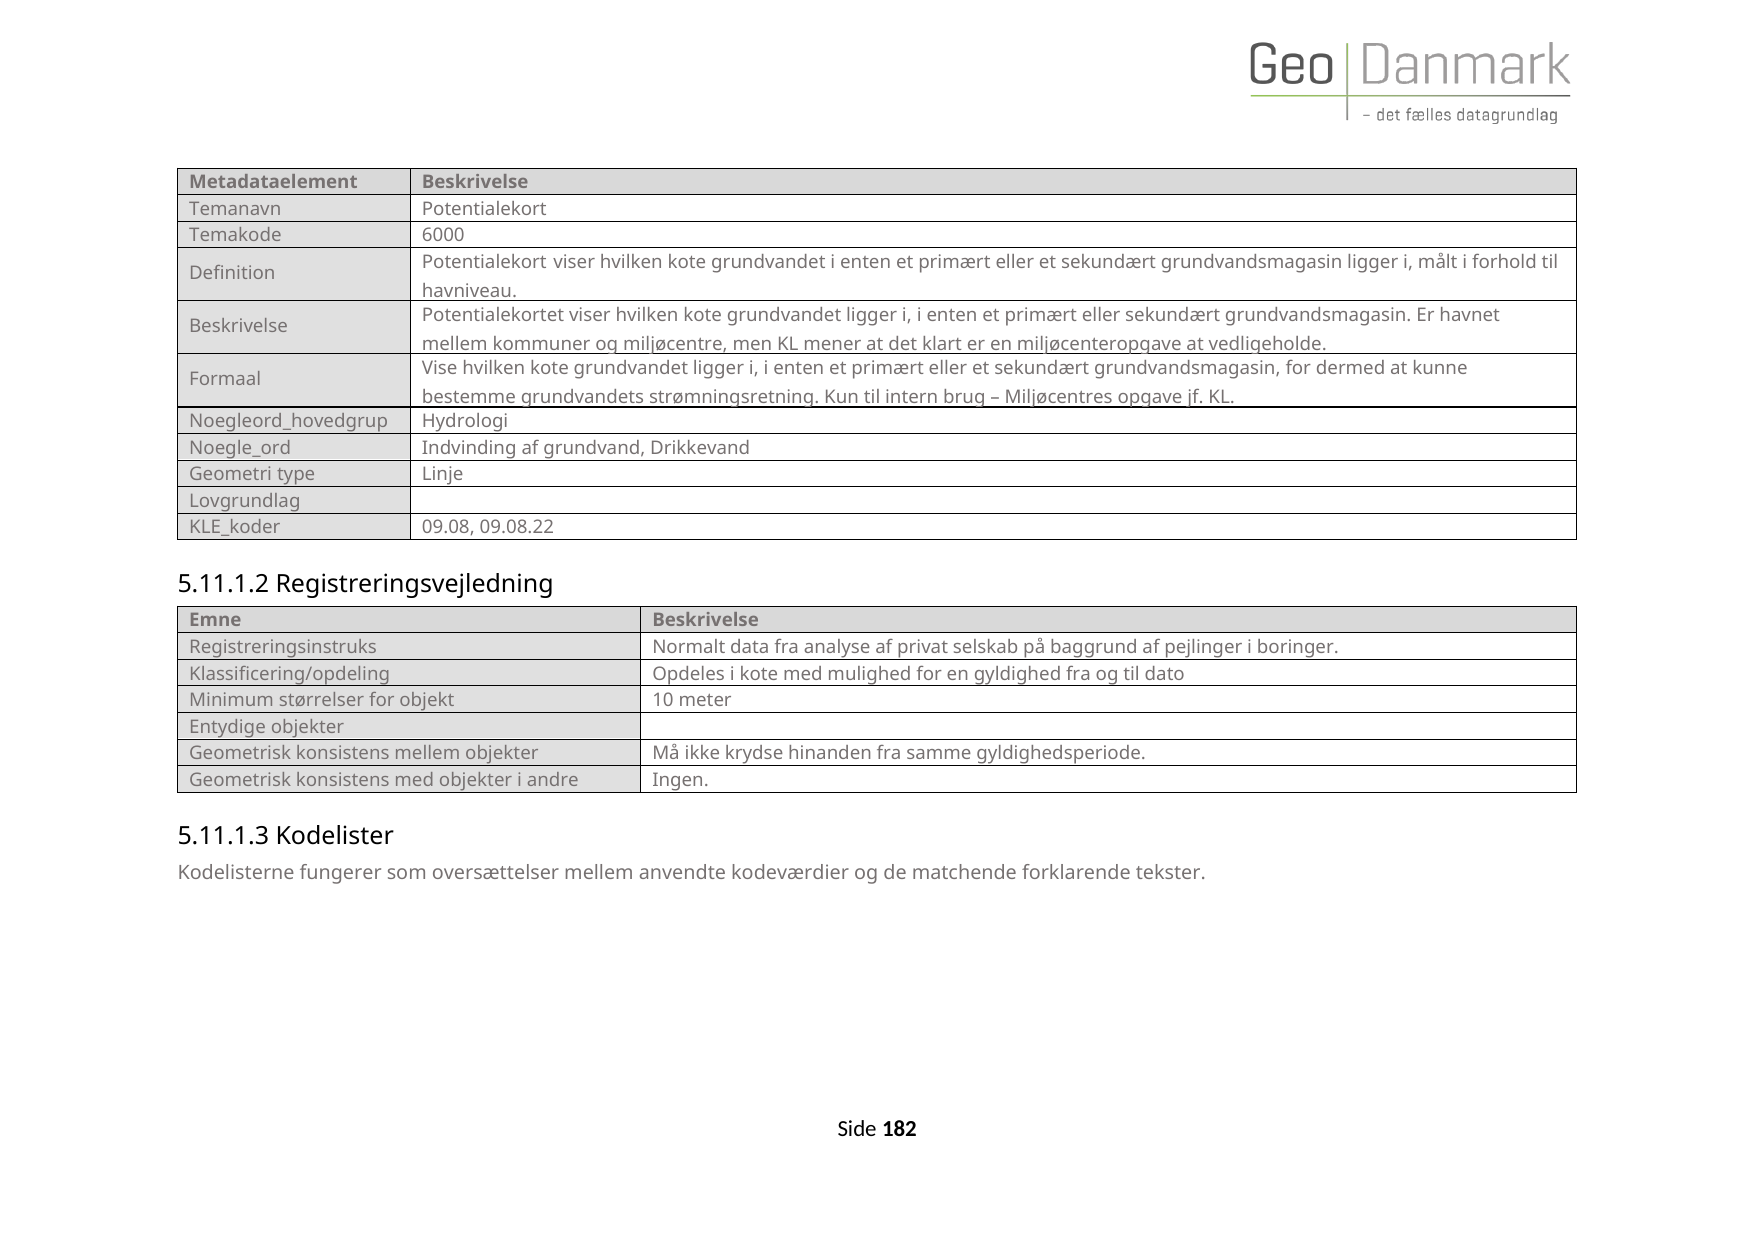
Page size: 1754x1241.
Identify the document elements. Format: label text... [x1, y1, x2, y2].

picture [1244, 32, 1577, 132]
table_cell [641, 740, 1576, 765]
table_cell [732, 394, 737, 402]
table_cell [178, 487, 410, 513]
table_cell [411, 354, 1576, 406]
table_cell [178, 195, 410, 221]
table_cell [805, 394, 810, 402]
text Kodelisterne fungerer som oversættelser mellem anvendte kodeværdier og de matchende forklarende tekster. [177, 858, 1577, 885]
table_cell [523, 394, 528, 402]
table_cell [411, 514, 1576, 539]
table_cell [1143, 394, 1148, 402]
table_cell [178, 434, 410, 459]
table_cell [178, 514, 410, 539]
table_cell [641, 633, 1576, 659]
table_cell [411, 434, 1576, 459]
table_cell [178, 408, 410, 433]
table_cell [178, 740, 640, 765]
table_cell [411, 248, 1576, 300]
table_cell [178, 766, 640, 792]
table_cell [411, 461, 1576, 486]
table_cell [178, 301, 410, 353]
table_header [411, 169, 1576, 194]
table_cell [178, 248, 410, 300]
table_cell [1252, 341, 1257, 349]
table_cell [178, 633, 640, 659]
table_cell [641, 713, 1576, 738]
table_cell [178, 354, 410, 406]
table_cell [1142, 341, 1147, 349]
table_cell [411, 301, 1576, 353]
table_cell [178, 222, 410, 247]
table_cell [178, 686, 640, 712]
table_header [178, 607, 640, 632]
subtitle 5.11.1.2 Registreringsvejledning [177, 565, 1577, 599]
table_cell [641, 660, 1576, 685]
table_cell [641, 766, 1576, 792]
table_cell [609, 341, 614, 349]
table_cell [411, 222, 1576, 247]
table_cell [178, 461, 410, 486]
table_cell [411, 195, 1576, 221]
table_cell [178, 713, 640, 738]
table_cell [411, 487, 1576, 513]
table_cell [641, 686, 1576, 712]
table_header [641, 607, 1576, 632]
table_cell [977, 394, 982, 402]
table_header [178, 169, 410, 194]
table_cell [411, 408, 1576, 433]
subtitle 5.11.1.3 Kodelister [177, 818, 1577, 852]
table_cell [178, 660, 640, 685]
